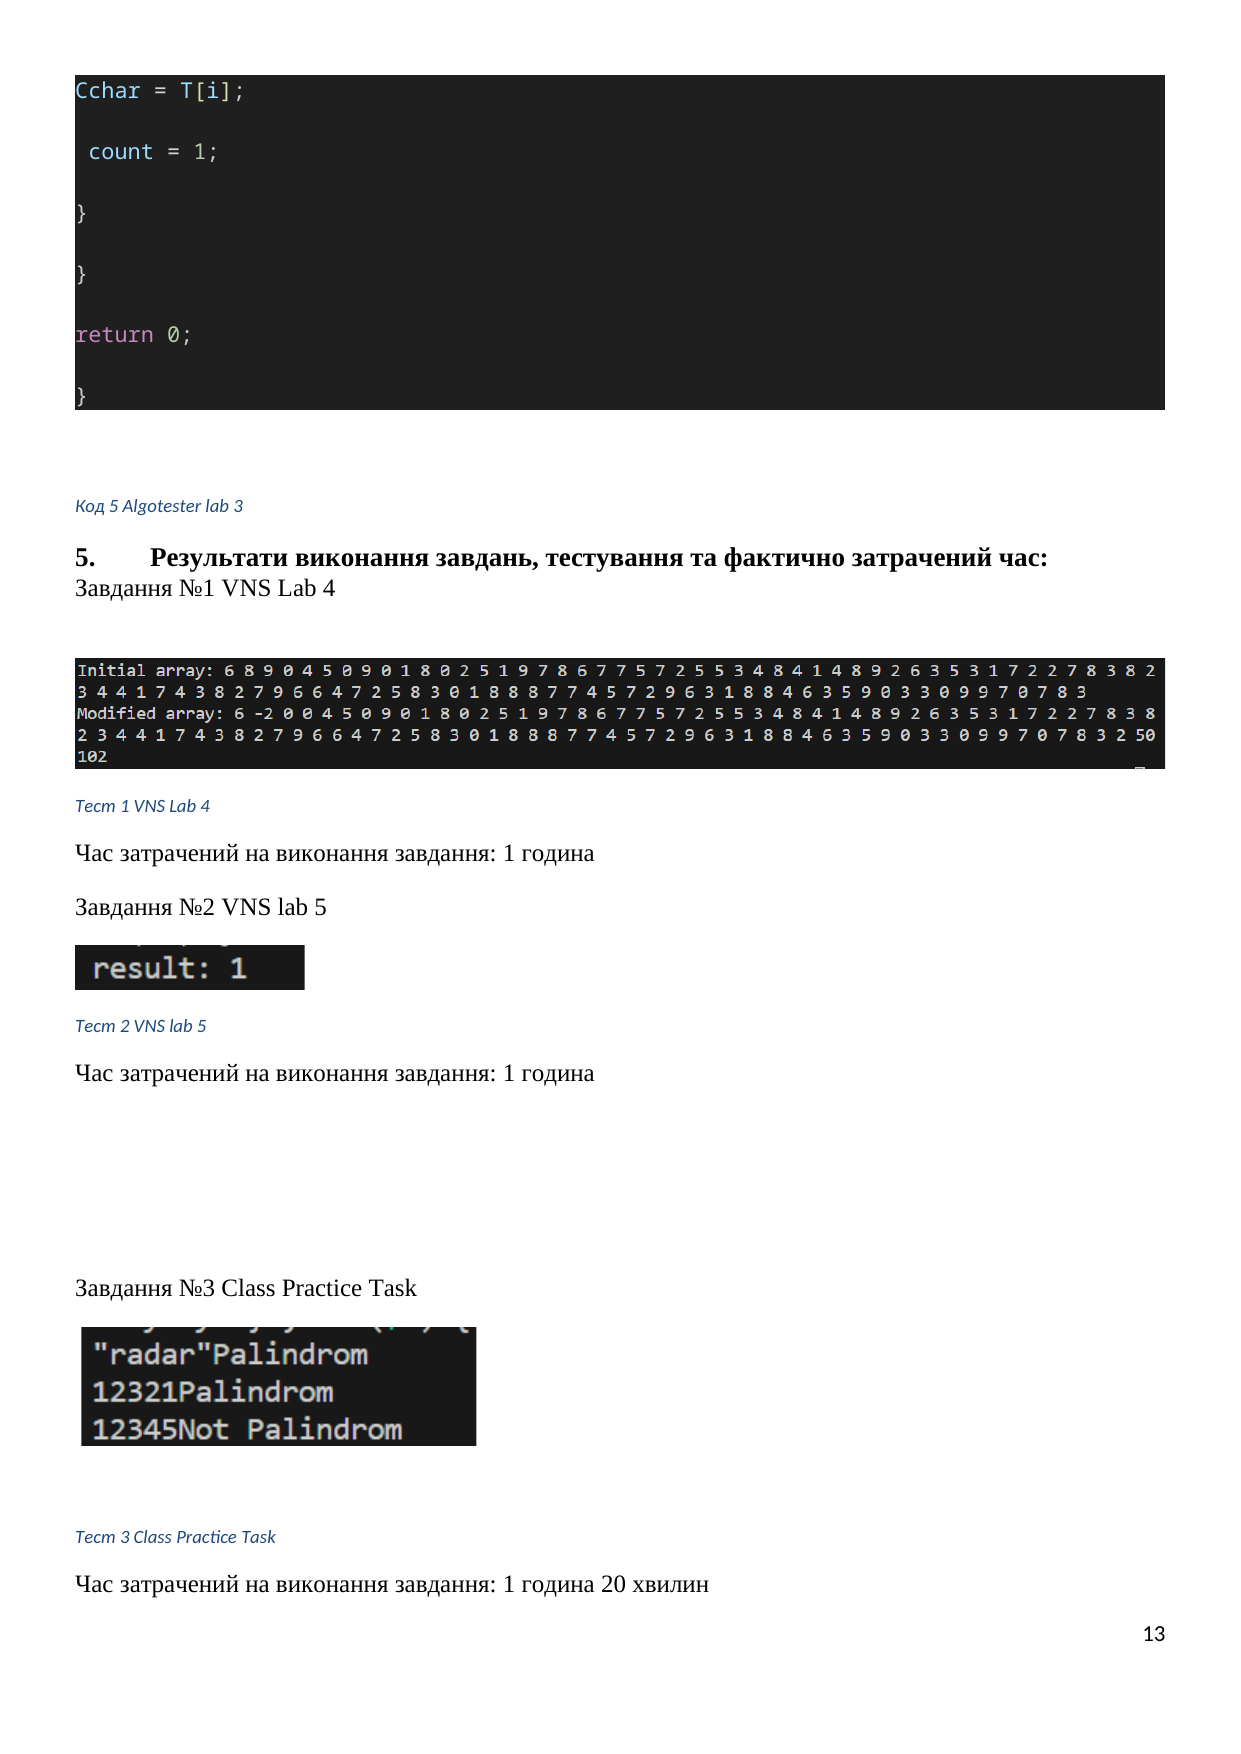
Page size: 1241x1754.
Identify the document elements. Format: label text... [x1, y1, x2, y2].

text Тест 3 Class Practice Task [75, 1525, 1165, 1548]
text } [75, 197, 1165, 227]
text Завдання №2 VNS lab 5 [75, 892, 1165, 920]
text Тест 1 VNS Lab 4 [75, 794, 1165, 817]
text Завдання №3 Class Practice Task [75, 1273, 1165, 1302]
text Тест 2 VNS lab 5 [75, 1014, 1165, 1037]
picture [75, 658, 1166, 769]
picture [81, 1327, 477, 1446]
subtitle 5. Результати виконання завдань, тестування та фактично затрачений час: [75, 541, 1165, 573]
text Завдання №1 VNS Lab 4 [75, 573, 1165, 601]
text count = 1; [75, 136, 1165, 166]
text Код 5 Algotester lab 3 [75, 494, 1165, 517]
text Cchar = T[i]; [75, 75, 1165, 105]
picture [75, 945, 305, 990]
text } [75, 380, 1165, 410]
text Час затрачений на виконання завдання: 1 година 20 хвилин [75, 1569, 1165, 1597]
text Час затрачений на виконання завдання: 1 година [75, 1058, 1165, 1087]
text Час затрачений на виконання завдання: 1 година [75, 838, 1165, 867]
text } [75, 258, 1165, 288]
text return 0; [75, 319, 1165, 349]
